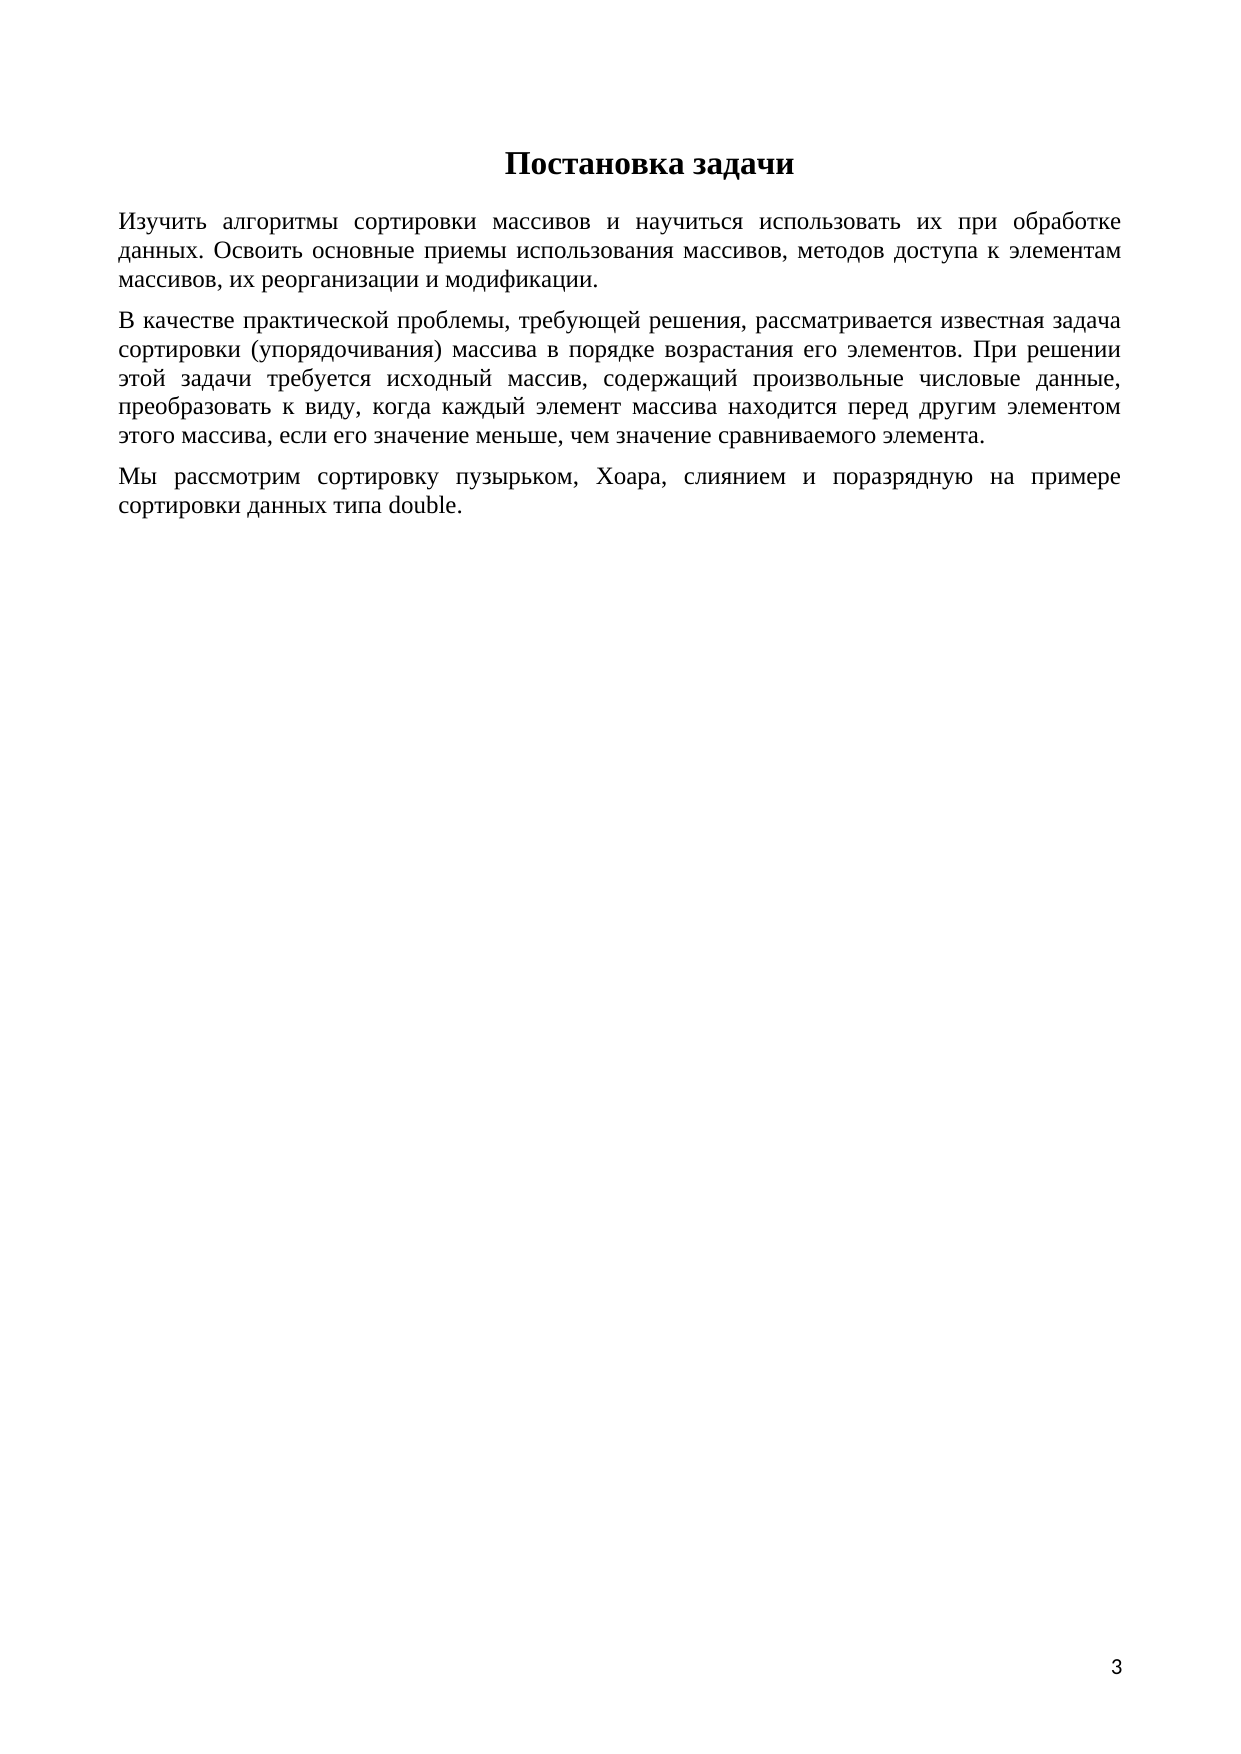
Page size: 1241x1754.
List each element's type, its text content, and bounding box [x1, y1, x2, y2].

text В качестве практической проблемы, требующей решения, рассматривается известная задача сортировки (упорядочивания) массива в порядке возрастания его элементов. При решении этой задачи требуется исходный массив, содержащий произвольные числовые данные, преобразовать к виду, когда каждый элемент массива находится перед другим элементом этого массива, если его значение меньше, чем значение сравниваемого элемента. [118, 305, 1122, 449]
text Мы рассмотрим сортировку пузырьком, Хоара, слиянием и поразрядную на примере сортировки данных типа double. [118, 461, 1122, 519]
subtitle Постановка задачи [118, 143, 1122, 181]
text Изучить алгоритмы сортировки массивов и научиться использовать их при обработке данных. Освоить основные приемы использования массивов, методов доступа к элементам массивов, их реорганизации и модификации. [118, 206, 1122, 293]
